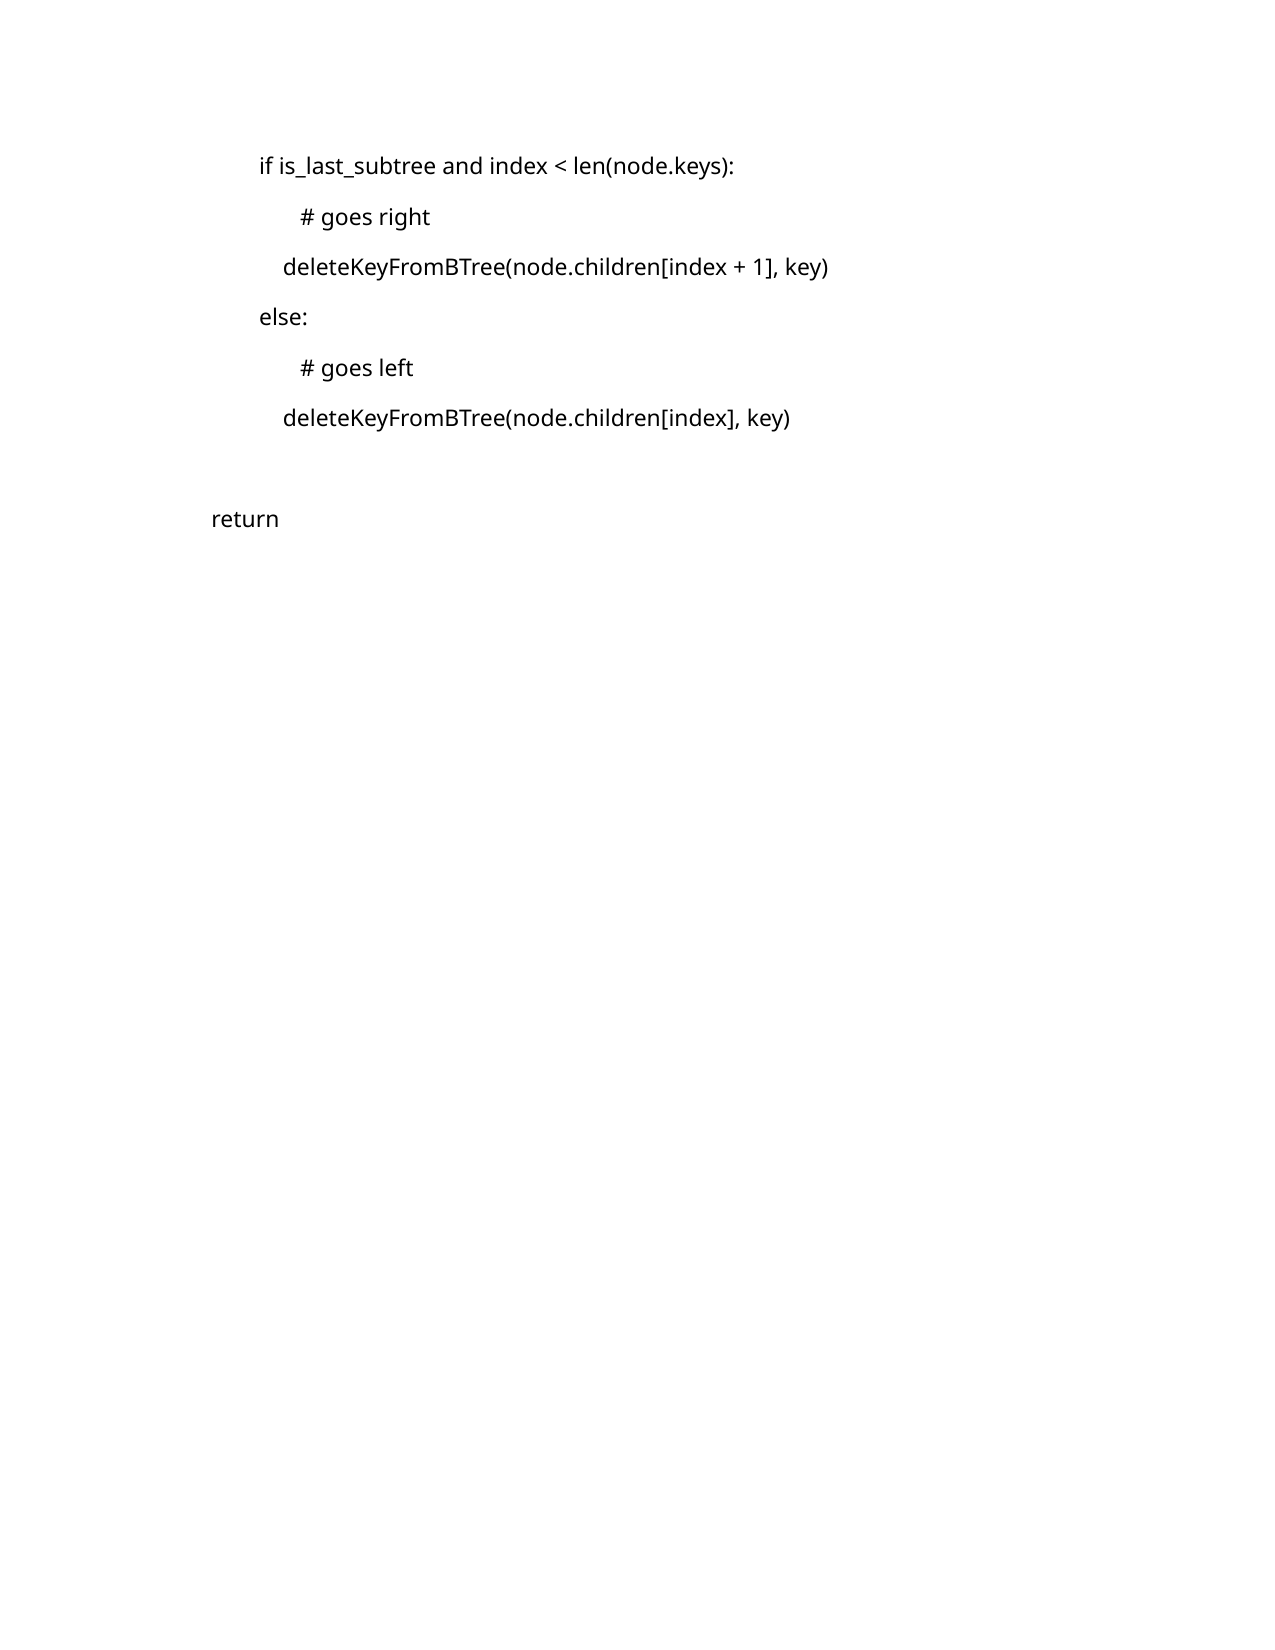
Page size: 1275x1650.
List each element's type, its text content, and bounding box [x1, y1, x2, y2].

text # goes right [187, 200, 1125, 232]
text deleteKeyFromBTree(node.children[index], key) [187, 402, 1125, 433]
text return [187, 503, 1125, 534]
text else: [187, 301, 1125, 332]
text if is_last_subtree and index < len(node.keys): [187, 150, 1125, 181]
text deleteKeyFromBTree(node.children[index + 1], key) [187, 251, 1125, 282]
text # goes left [187, 352, 1125, 383]
